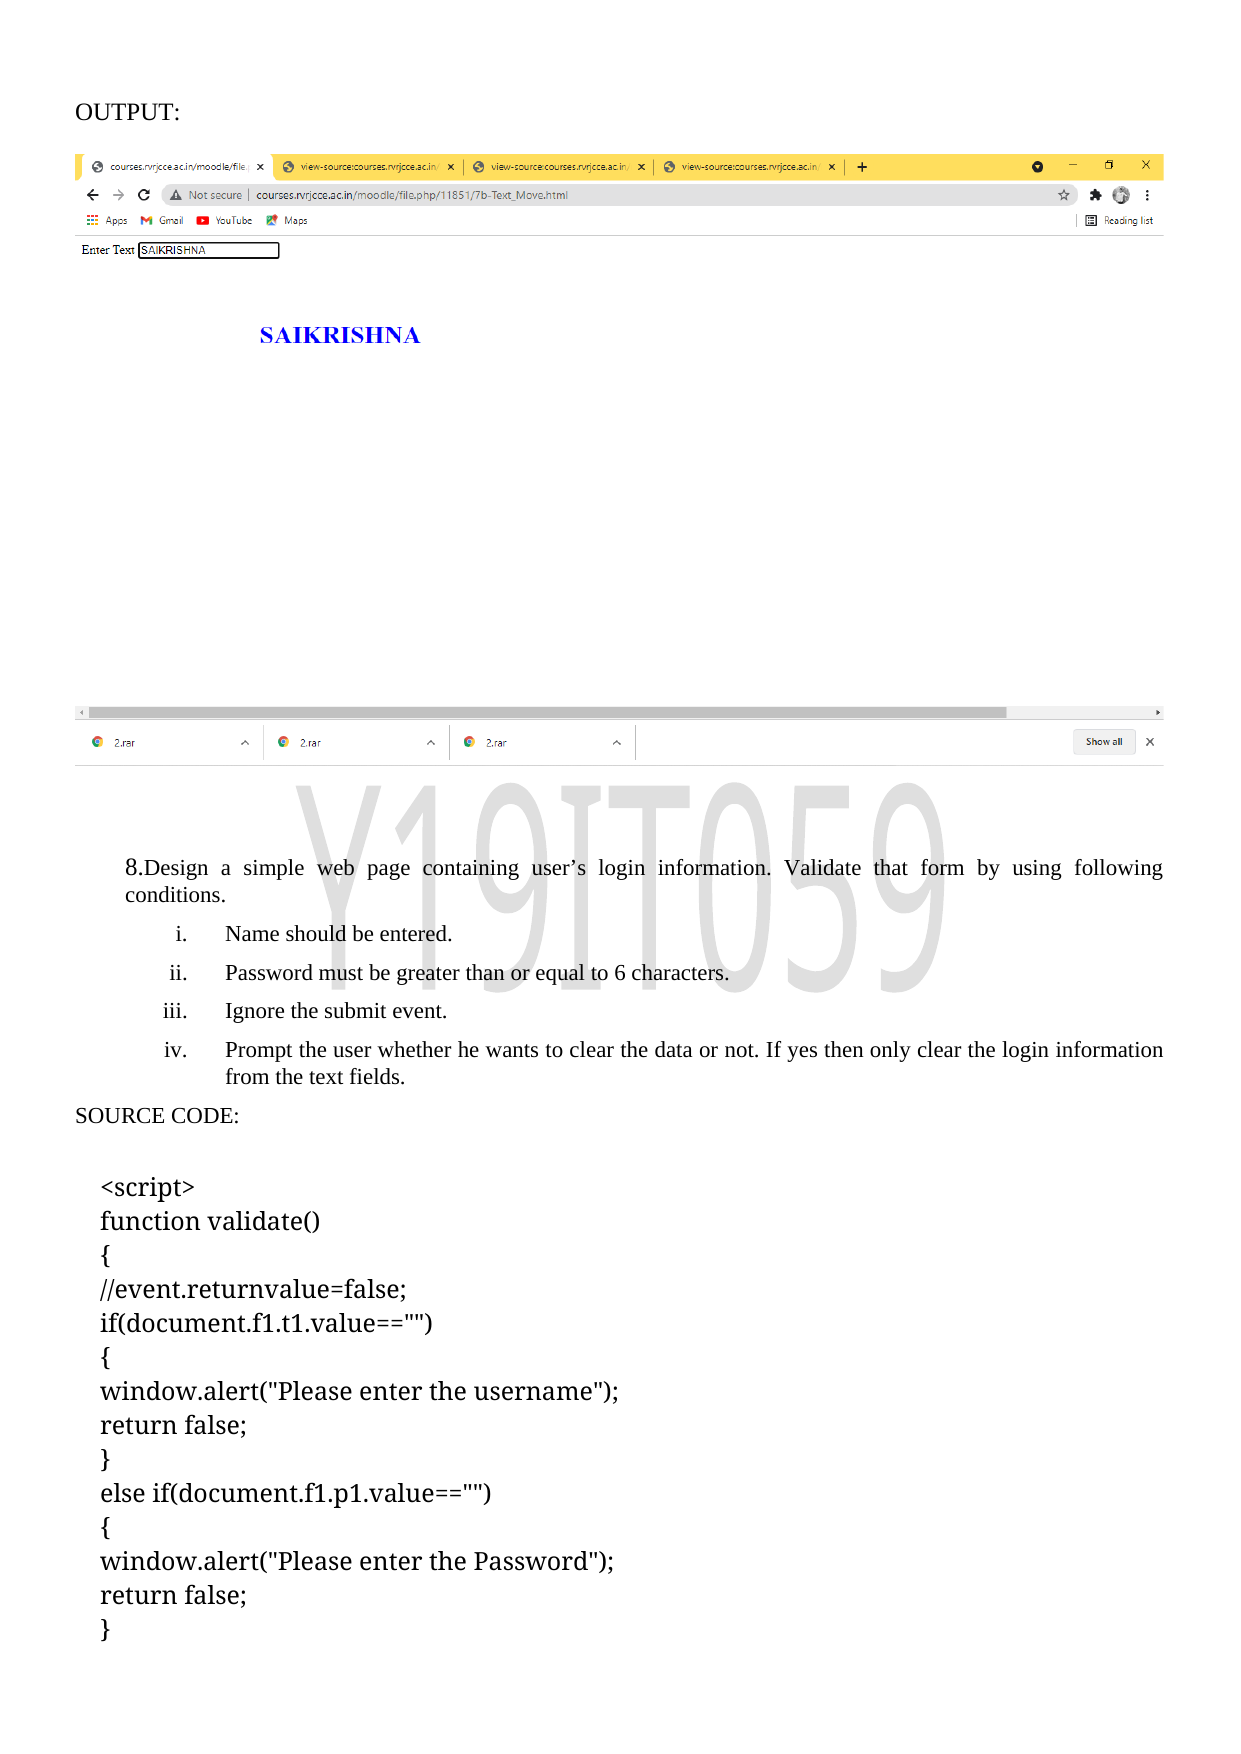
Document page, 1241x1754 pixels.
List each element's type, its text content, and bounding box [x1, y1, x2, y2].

text } [75, 1612, 1165, 1646]
list 8.Design a simple web page containing user’s login information. Validate that form by using following conditions. [125, 852, 1165, 907]
text { [75, 1237, 1165, 1271]
text } [75, 1442, 1165, 1476]
text if(document.f1.t1.value=="") [75, 1306, 1165, 1339]
text { [75, 1339, 1165, 1374]
picture [75, 154, 1164, 766]
text OUTPUT: [75, 97, 1165, 125]
text window.alert("Please enter the username"); [75, 1374, 1165, 1408]
text window.alert("Please enter the Password"); [75, 1544, 1165, 1578]
list Name should be entered. [187, 920, 1165, 946]
list Ignore the submit event. [187, 998, 1165, 1024]
text return false; [75, 1578, 1165, 1612]
list Password must be greater than or equal to 6 characters. [187, 959, 1165, 985]
text <script> [75, 1169, 1165, 1203]
text //event.returnvalue=false; [75, 1271, 1165, 1306]
text function validate() [75, 1203, 1165, 1237]
text return false; [75, 1408, 1165, 1442]
text { [75, 1510, 1165, 1544]
text SOURCE CODE: [75, 1102, 1165, 1128]
list Prompt the user whether he wants to clear the data or not. If yes then only clear the login information from the text fields. [187, 1036, 1165, 1089]
text else if(document.f1.p1.value=="") [75, 1476, 1165, 1510]
